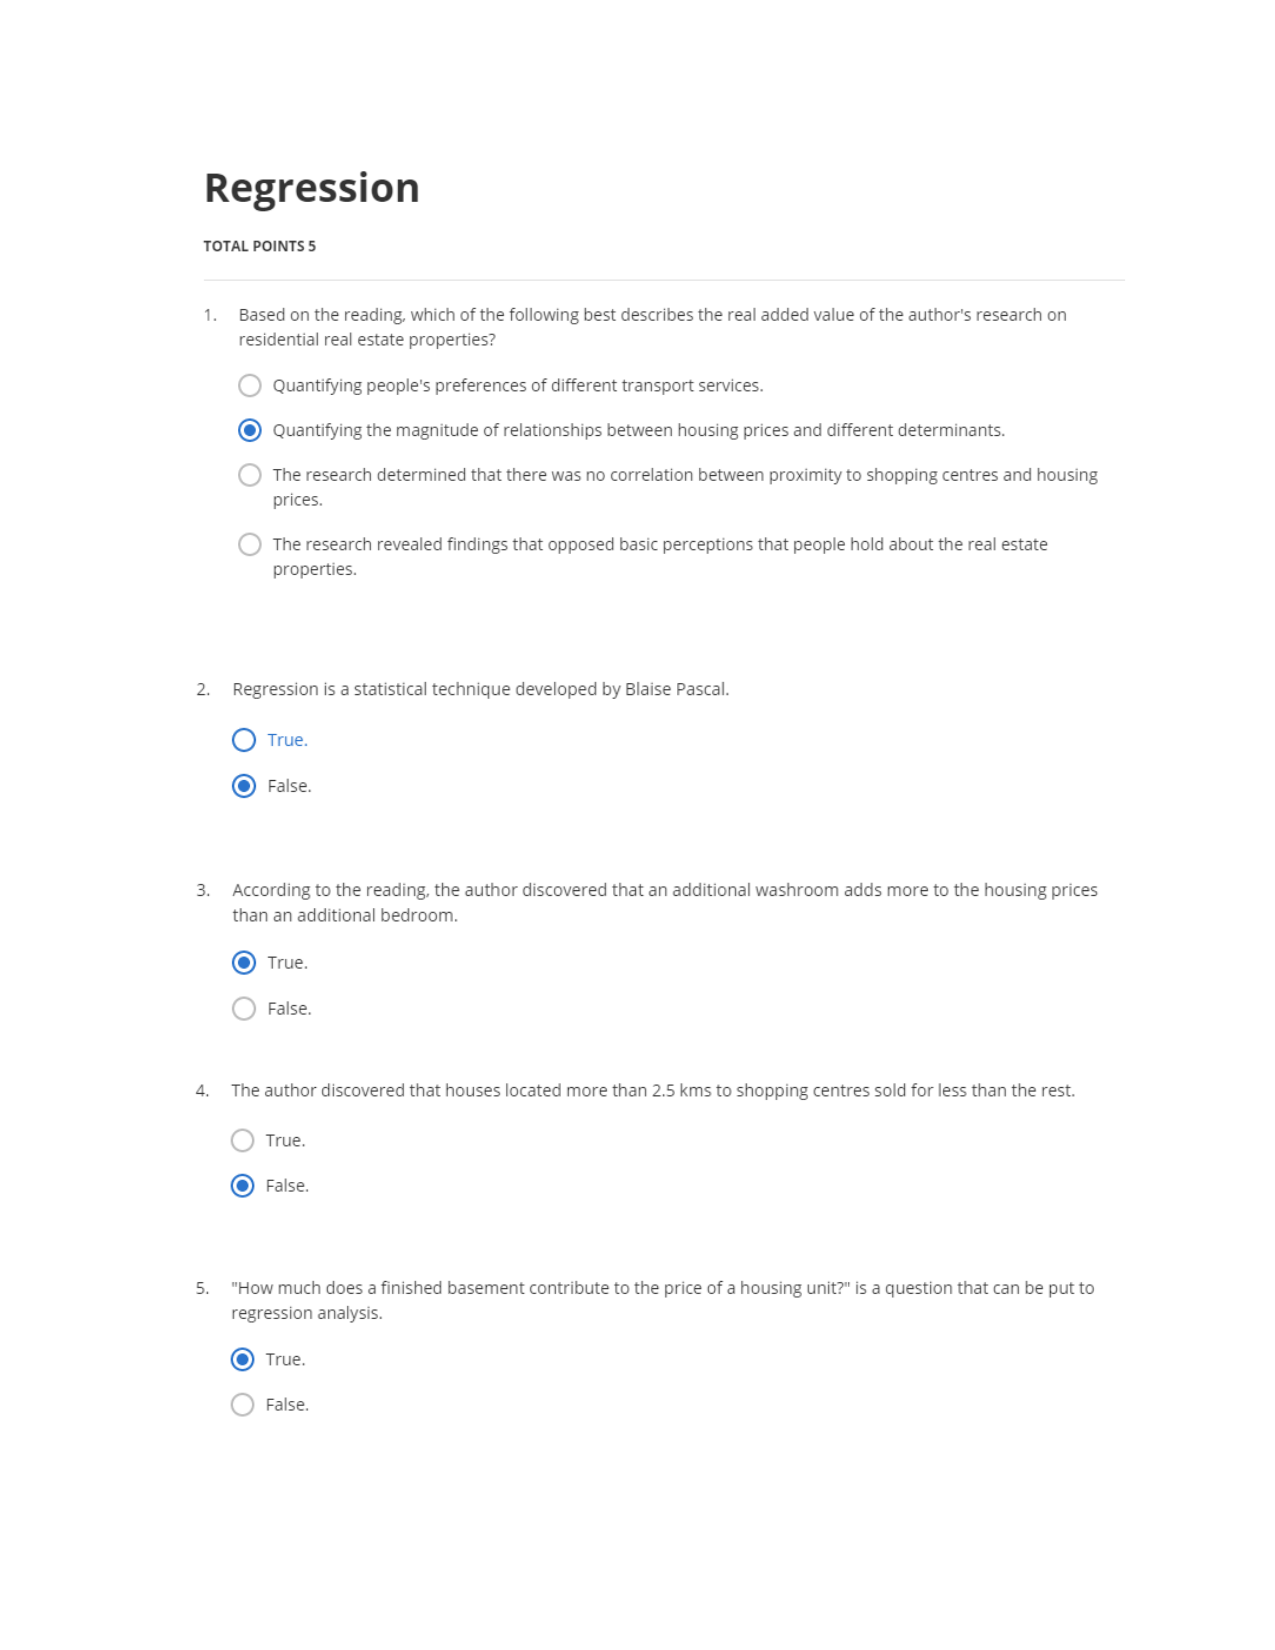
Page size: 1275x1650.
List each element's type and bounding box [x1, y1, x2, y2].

picture [150, 659, 1125, 1045]
picture [150, 1063, 1125, 1469]
picture [150, 150, 1125, 641]
